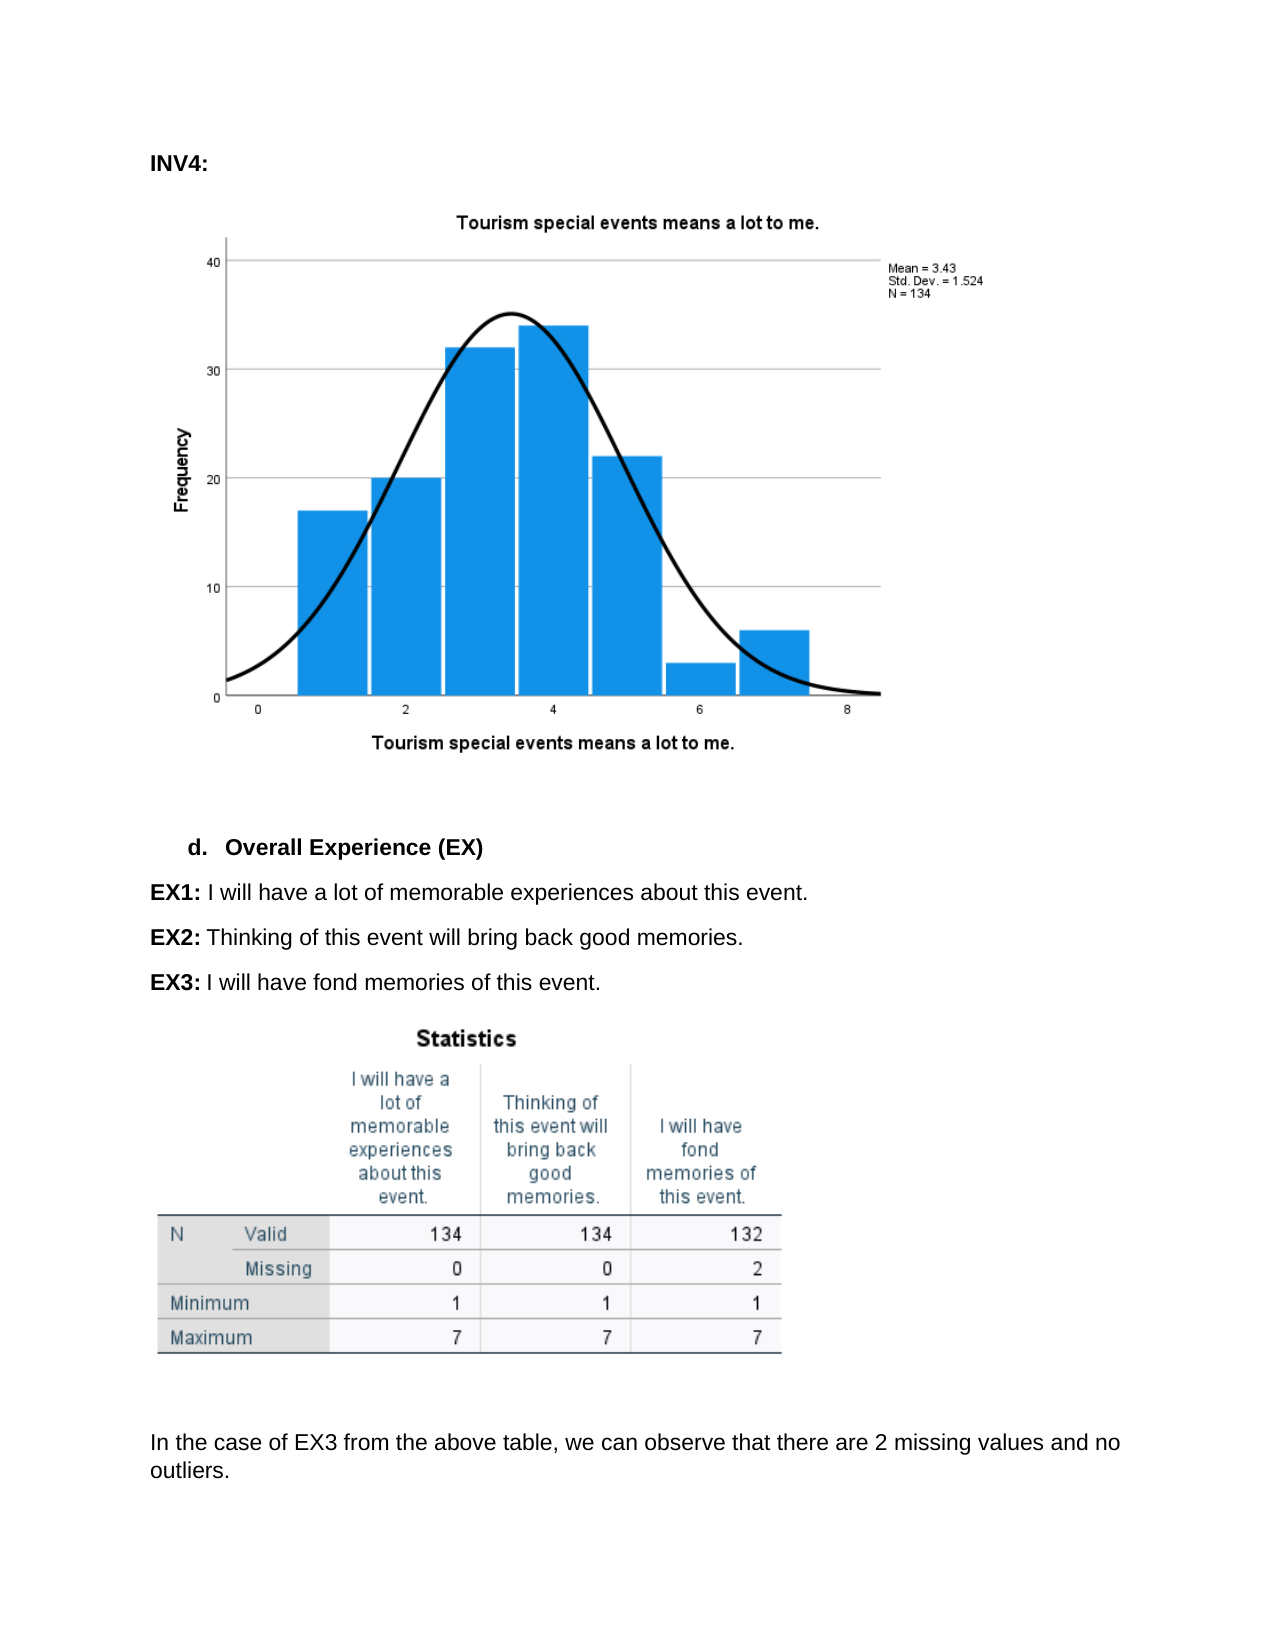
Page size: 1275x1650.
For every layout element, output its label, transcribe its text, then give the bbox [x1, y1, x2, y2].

list Overall Experience (EX) [187, 834, 1125, 860]
picture [150, 1014, 793, 1365]
text In the case of EX3 from the above table, we can observe that there are 2 missing values and no outliers. [150, 1428, 1125, 1483]
picture [150, 195, 1125, 770]
text EX2: Thinking of this event will bring back good memories. [150, 924, 1125, 951]
text EX1: I will have a lot of memorable experiences about this event. [150, 879, 1125, 905]
text EX3: I will have fond memories of this event. [150, 969, 1125, 996]
text INV4: [150, 150, 1125, 176]
